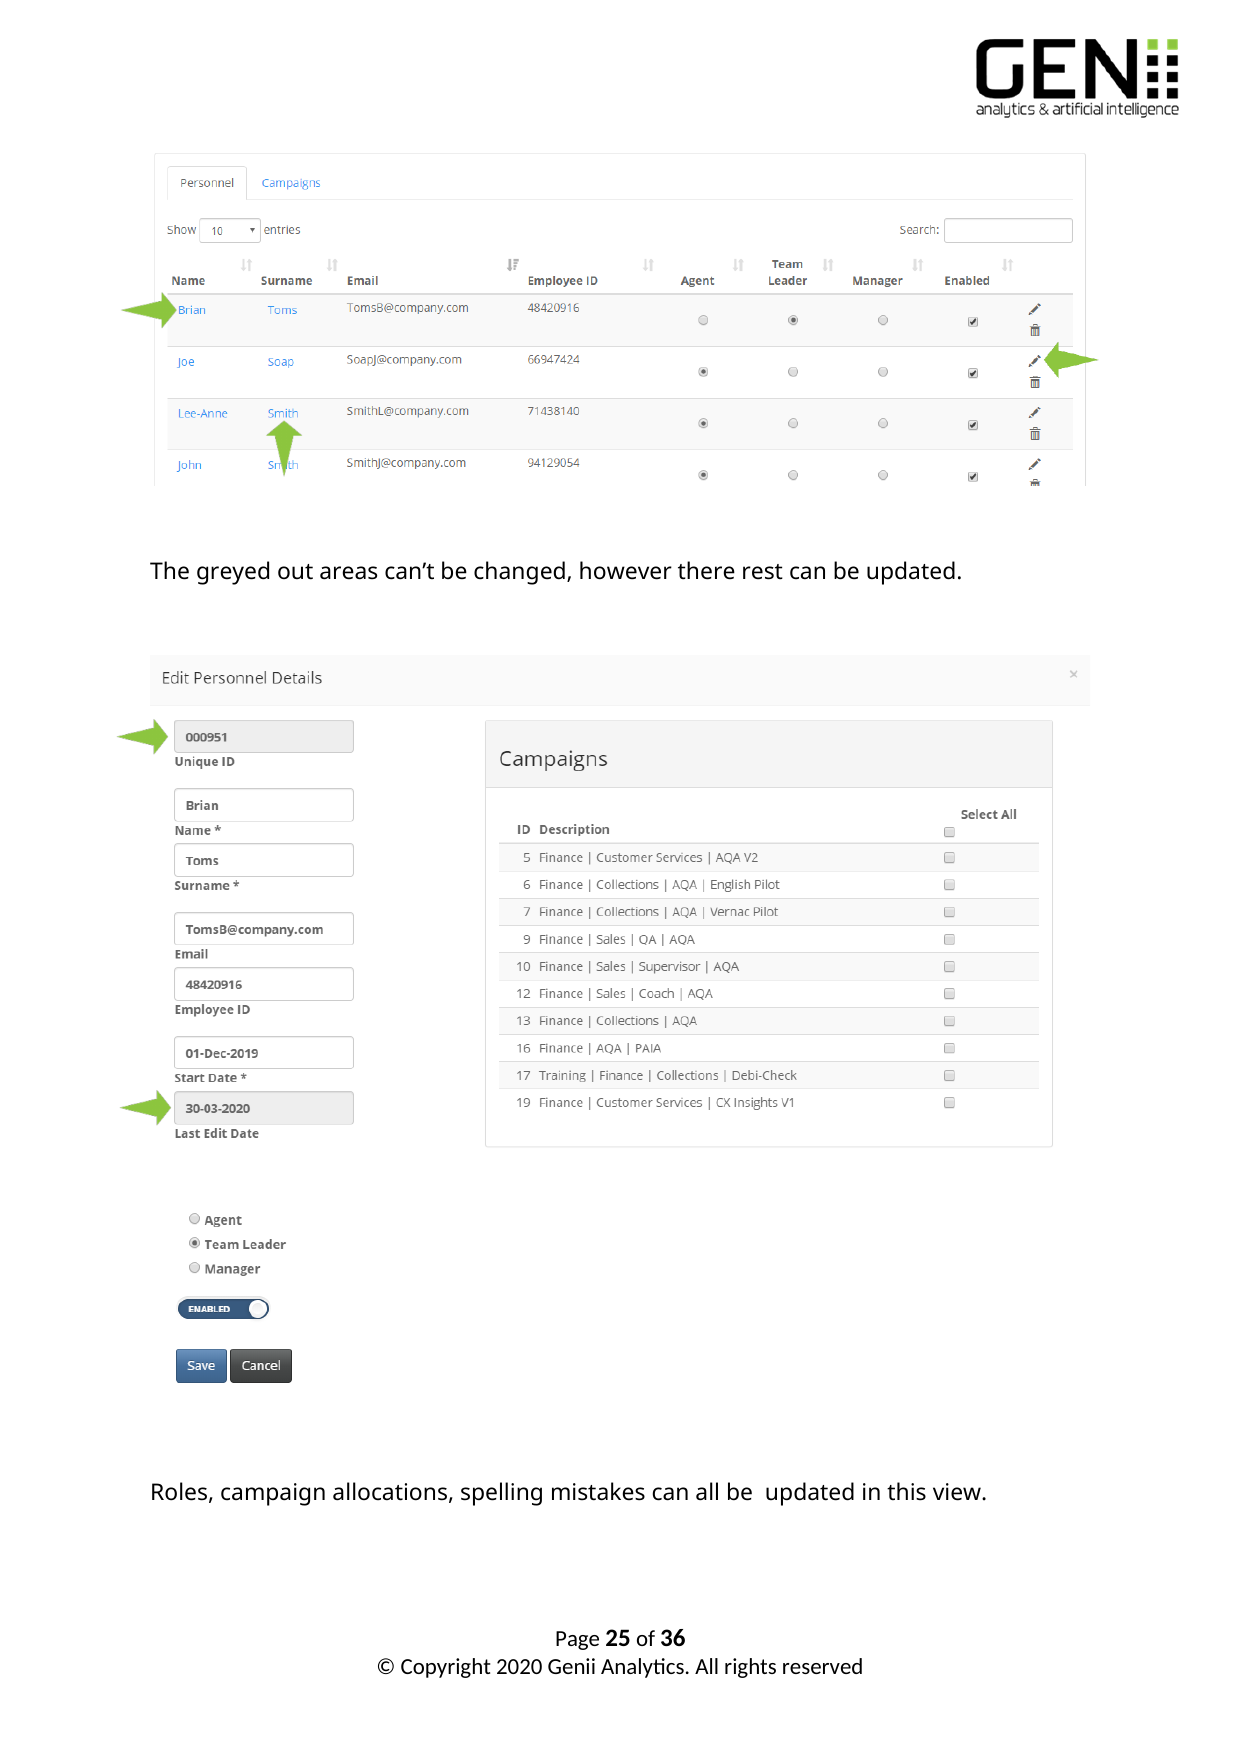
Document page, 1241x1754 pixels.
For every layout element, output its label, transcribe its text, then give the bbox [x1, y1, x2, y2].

picture [150, 1179, 1091, 1407]
picture [119, 150, 1101, 486]
picture [115, 655, 1091, 1161]
picture [959, 23, 1197, 132]
text The greyed out areas can’t be changed, however there rest can be updated. [150, 555, 1090, 586]
text Roles, campaign allocations, spelling mistakes can all be updated in this view. [150, 1476, 1090, 1507]
